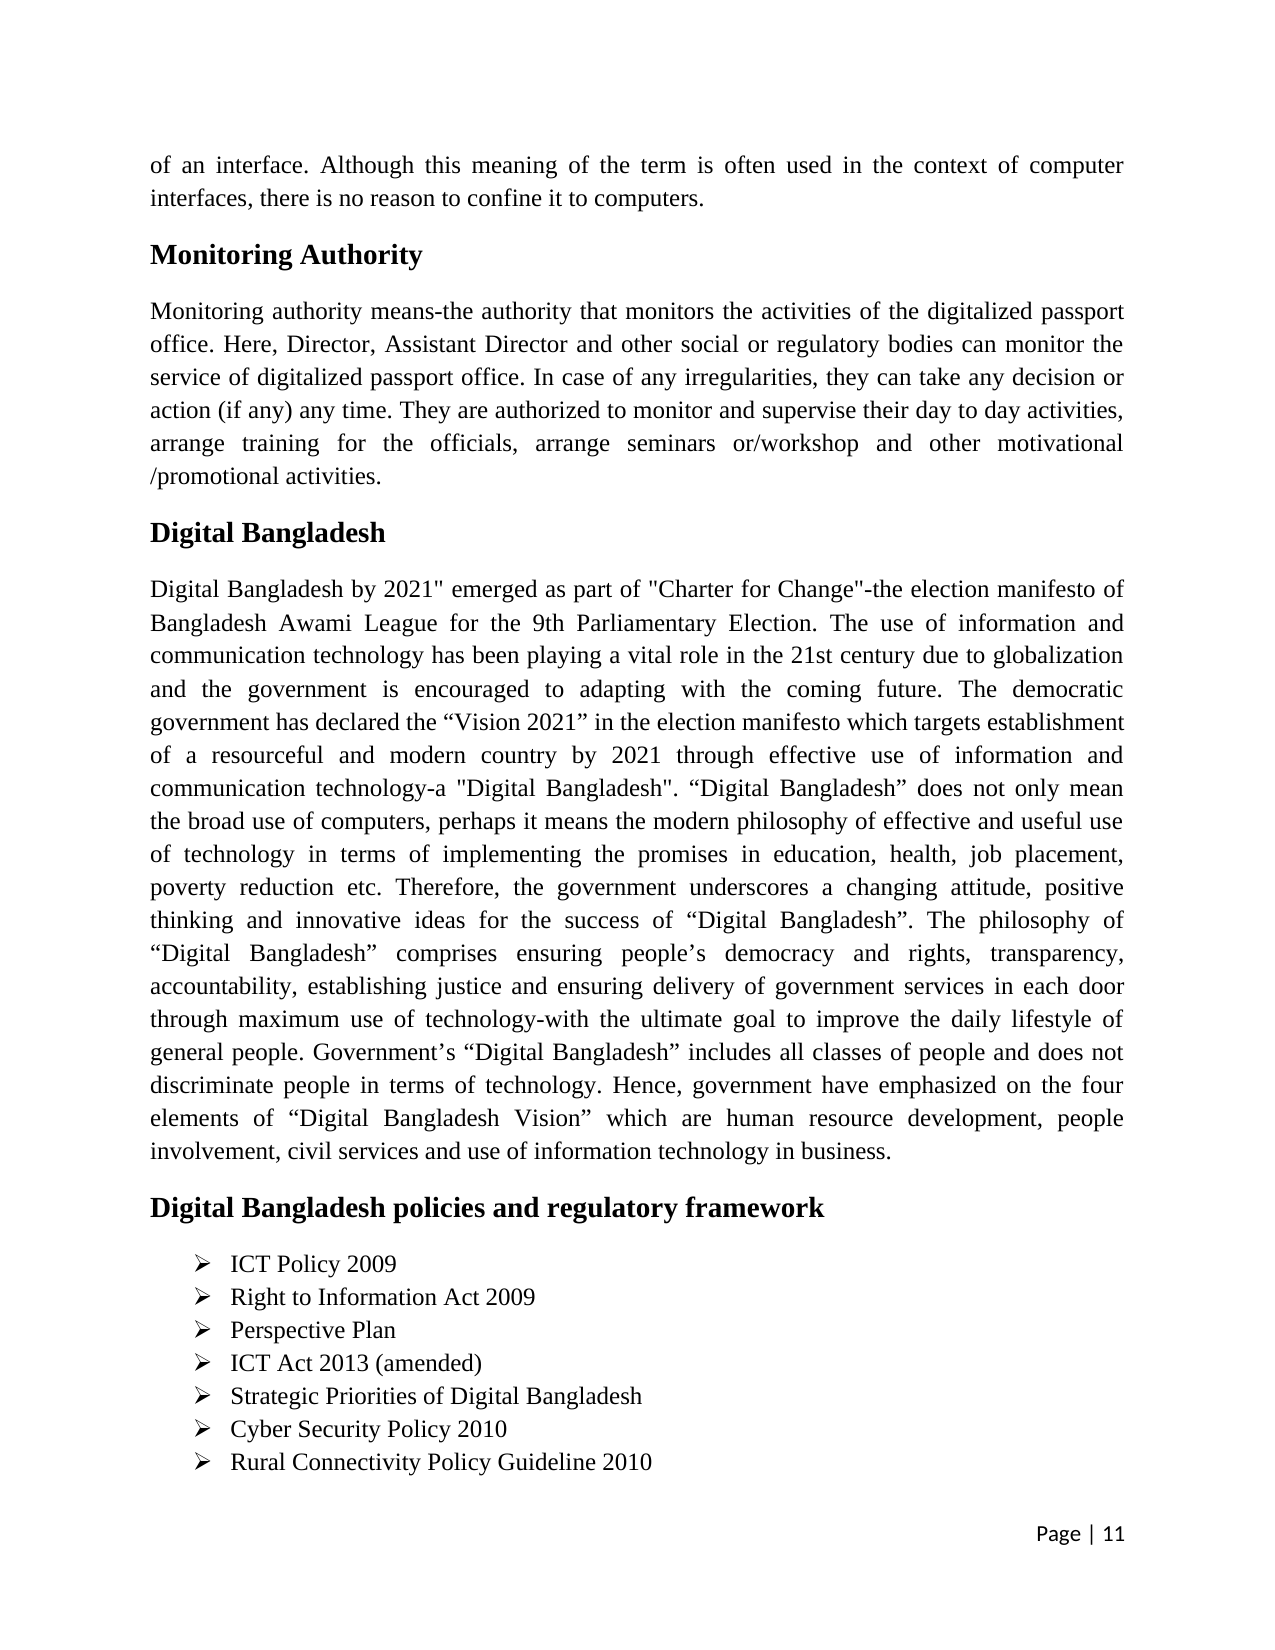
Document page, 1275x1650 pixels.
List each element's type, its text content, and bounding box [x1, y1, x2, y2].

list ICT Act 2013 (amended) [193, 1348, 1125, 1377]
text Digital Bangladesh by 2021" emerged as part of "Charter for Change"-the election manifesto of Bangladesh Awami League for the 9th Parliamentary Election. The use of information and communication technology has been playing a vital role in the 21st century due to globalization and the government is encouraged to adapting with the coming future. The democratic government has declared the “Vision 2021” in the election manifesto which targets establishment of a resourceful and modern country by 2021 through effective use of information and communication technology-a "Digital Bangladesh". “Digital Bangladesh” does not only mean the broad use of computers, perhaps it means the modern philosophy of effective and useful use of technology in terms of implementing the promises in education, health, job placement, poverty reduction etc. Therefore, the government underscores a changing attitude, positive thinking and innovative ideas for the success of “Digital Bangladesh”. The philosophy of “Digital Bangladesh” comprises ensuring people’s democracy and rights, transparency, accountability, establishing justice and ensuring delivery of government services in each door through maximum use of technology-with the ultimate goal to improve the daily lifestyle of general people. Government’s “Digital Bangladesh” includes all classes of people and does not discriminate people in terms of technology. Hence, government have emphasized on the four elements of “Digital Bangladesh Vision” which are human resource development, people involvement, civil services and use of information technology in business. [150, 574, 1125, 1165]
list Right to Information Act 2009 [193, 1282, 1125, 1311]
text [150, 150, 1125, 212]
text Monitoring authority means-the authority that monitors the activities of the digitalized passport office. Here, Director, Assistant Director and other social or regulatory bodies can monitor the service of digitalized passport office. In case of any irregularities, they can take any decision or action (if any) any time. They are authorized to monitor and supervise their day to day activities, arrange training for the officials, arrange seminars or/workshop and other motivational /promotional activities. [150, 296, 1125, 490]
list Perspective Plan [193, 1315, 1125, 1344]
text Digital Bangladesh policies and regulatory framework [150, 1190, 1125, 1223]
text Monitoring Authority [150, 237, 1125, 270]
list Cyber Security Policy 2010 [193, 1414, 1125, 1443]
list Rural Connectivity Policy Guideline 2010 [193, 1447, 1125, 1476]
text Digital Bangladesh [150, 515, 1125, 549]
list Strategic Priorities of Digital Bangladesh [193, 1381, 1125, 1410]
list ICT Policy 2009 [193, 1249, 1125, 1278]
